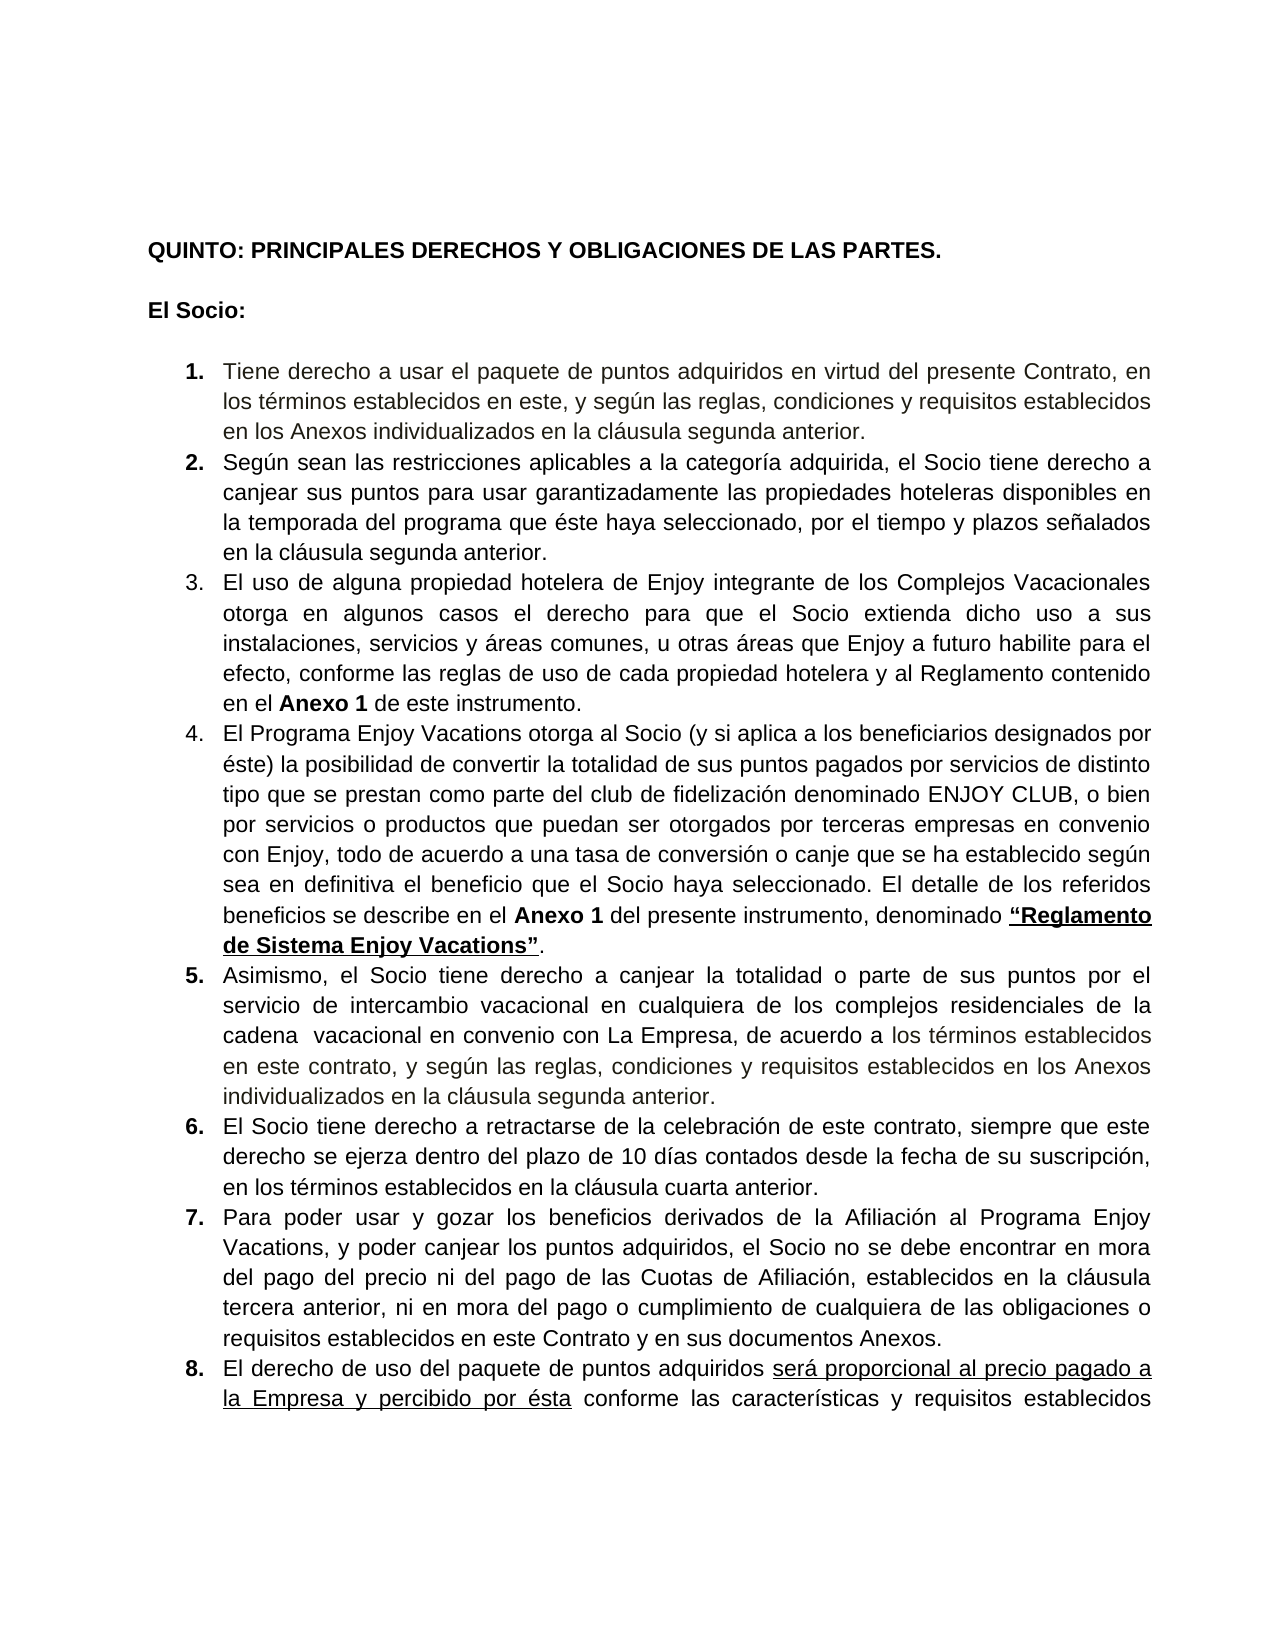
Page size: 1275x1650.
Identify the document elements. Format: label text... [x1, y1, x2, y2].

list Según sean las restricciones aplicables a la categoría adquirida, el Socio tiene derecho a canjear sus puntos para usar garantizadamente las propiedades hoteleras disponibles en la temporada del programa que éste haya seleccionado, por el tiempo y plazos señalados en la cláusula segunda anterior. [185, 448, 1152, 565]
list El Socio tiene derecho a retractarse de la celebración de este contrato, siempre que este derecho se ejerza dentro del plazo de 10 días contados desde la fecha de su suscripción, en los términos establecidos en la cláusula cuarta anterior. [185, 1113, 1152, 1200]
list El Programa Enjoy Vacations otorga al Socio (y si aplica a los beneficiarios designados por éste) la posibilidad de convertir la totalidad de sus puntos pagados por servicios de distinto tipo que se prestan como parte del club de fidelización denominado ENJOY CLUB, o bien por servicios o productos que puedan ser otorgados por terceras empresas en convenio con Enjoy, todo de acuerdo a una tasa de conversión o canje que se ha establecido según sea en definitiva el beneficio que el Socio haya seleccionado. El detalle de los referidos beneficios se describe en el Anexo 1 del presente instrumento, denominado “Reglamento de Sistema Enjoy Vacations”. [185, 720, 1152, 958]
list Para poder usar y gozar los beneficios derivados de la Afiliación al Programa Enjoy Vacations, y poder canjear los puntos adquiridos, el Socio no se debe encontrar en mora del pago del precio ni del pago de las Cuotas de Afiliación, establecidos en la cláusula tercera anterior, ni en mora del pago o cumplimiento de cualquiera de las obligaciones o requisitos establecidos en este Contrato y en sus documentos Anexos. [185, 1204, 1152, 1351]
list Tiene derecho a usar el paquete de puntos adquiridos en virtud del presente Contrato, en los términos establecidos en este, y según las reglas, condiciones y requisitos establecidos en los Anexos individualizados en la cláusula segunda anterior. [185, 358, 1152, 444]
text El Socio: [148, 297, 1152, 324]
text QUINTO: PRINCIPALES DERECHOS Y OBLIGACIONES DE LAS PARTES. [148, 237, 1152, 263]
list Asimismo, el Socio tiene derecho a canjear la totalidad o parte de sus puntos por el servicio de intercambio vacacional en cualquiera de los complejos residenciales de la cadena vacacional en convenio con La Empresa, de acuerdo a los términos establecidos en este contrato, y según las reglas, condiciones y requisitos establecidos en los Anexos individualizados en la cláusula segunda anterior. [185, 962, 1152, 1109]
list El uso de alguna propiedad hotelera de Enjoy integrante de los Complejos Vacacionales otorga en algunos casos el derecho para que el Socio extienda dicho uso a sus instalaciones, servicios y áreas comunes, u otras áreas que Enjoy a futuro habilite para el efecto, conforme las reglas de uso de cada propiedad hotelera y al Reglamento contenido en el Anexo 1 de este instrumento. [185, 569, 1152, 716]
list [185, 1355, 1152, 1411]
